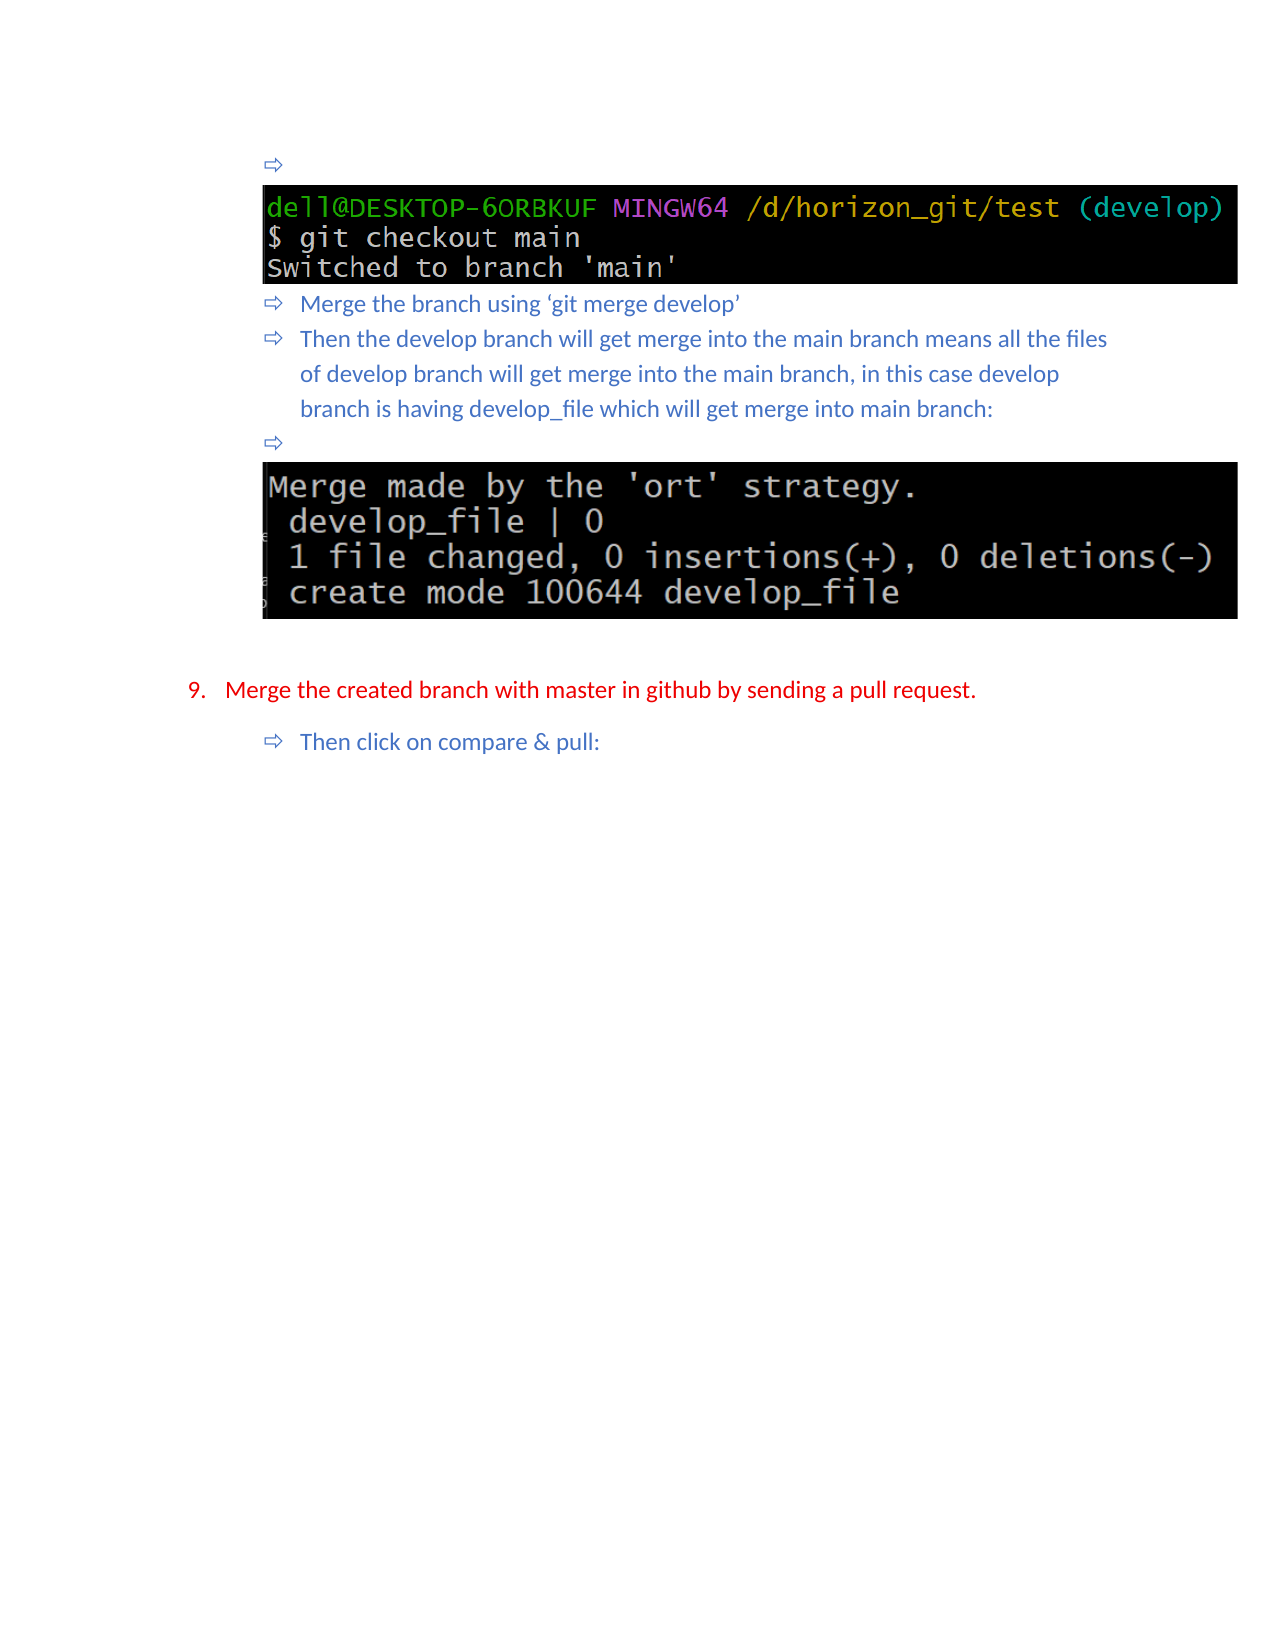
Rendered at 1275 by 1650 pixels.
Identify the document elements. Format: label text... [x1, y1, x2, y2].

list Then the develop branch will get merge into the main branch means all the files of develop branch will get merge into the main branch, in this case develop branch is having develop_file which will get merge into main branch: [262, 323, 1125, 423]
list Merge the created branch with master in github by sending a pull request. [187, 674, 1125, 705]
picture [262, 185, 1238, 284]
picture [262, 462, 1238, 619]
list Merge the branch using ‘git merge develop’ [262, 288, 1125, 318]
list Then click on compare & pull: [262, 726, 1125, 757]
